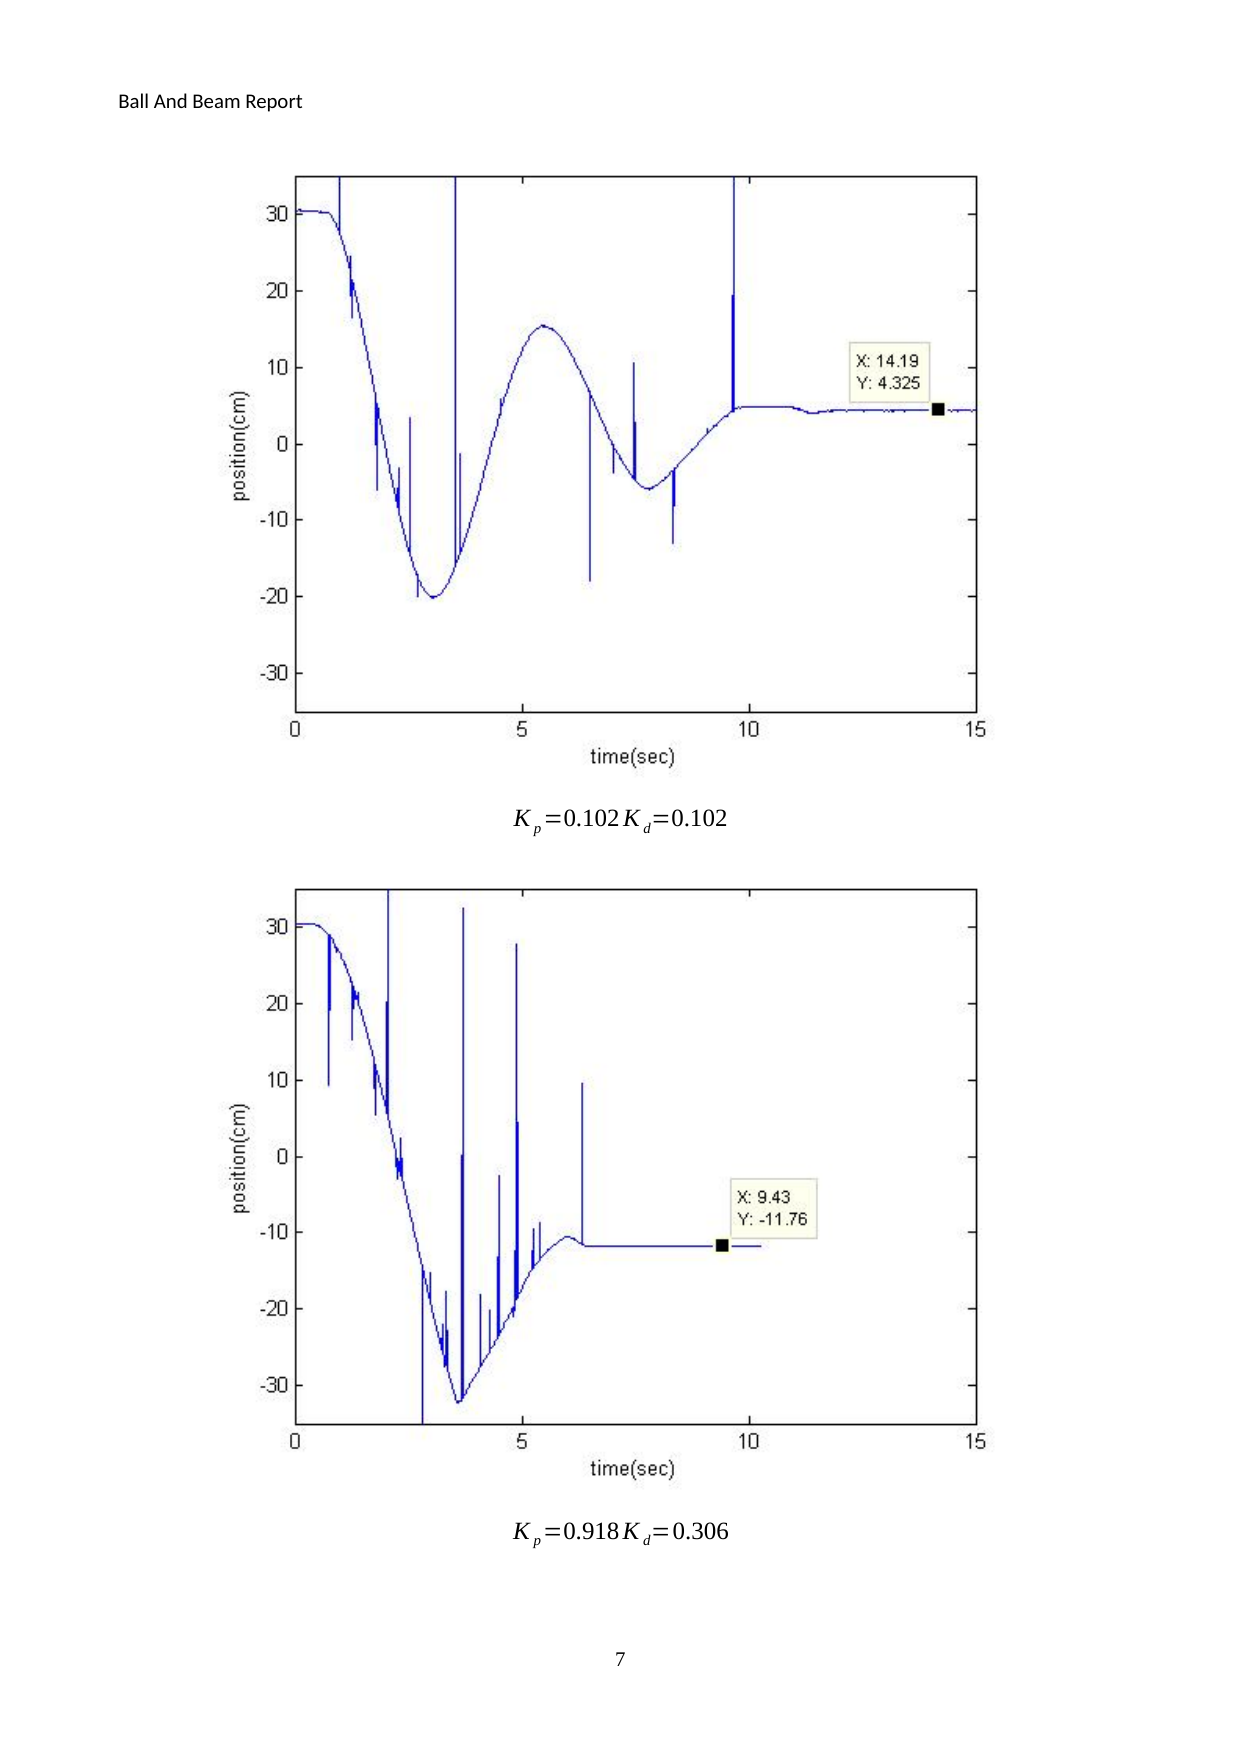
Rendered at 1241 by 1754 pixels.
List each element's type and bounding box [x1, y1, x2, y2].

picture [181, 127, 1059, 784]
picture [181, 839, 1059, 1496]
